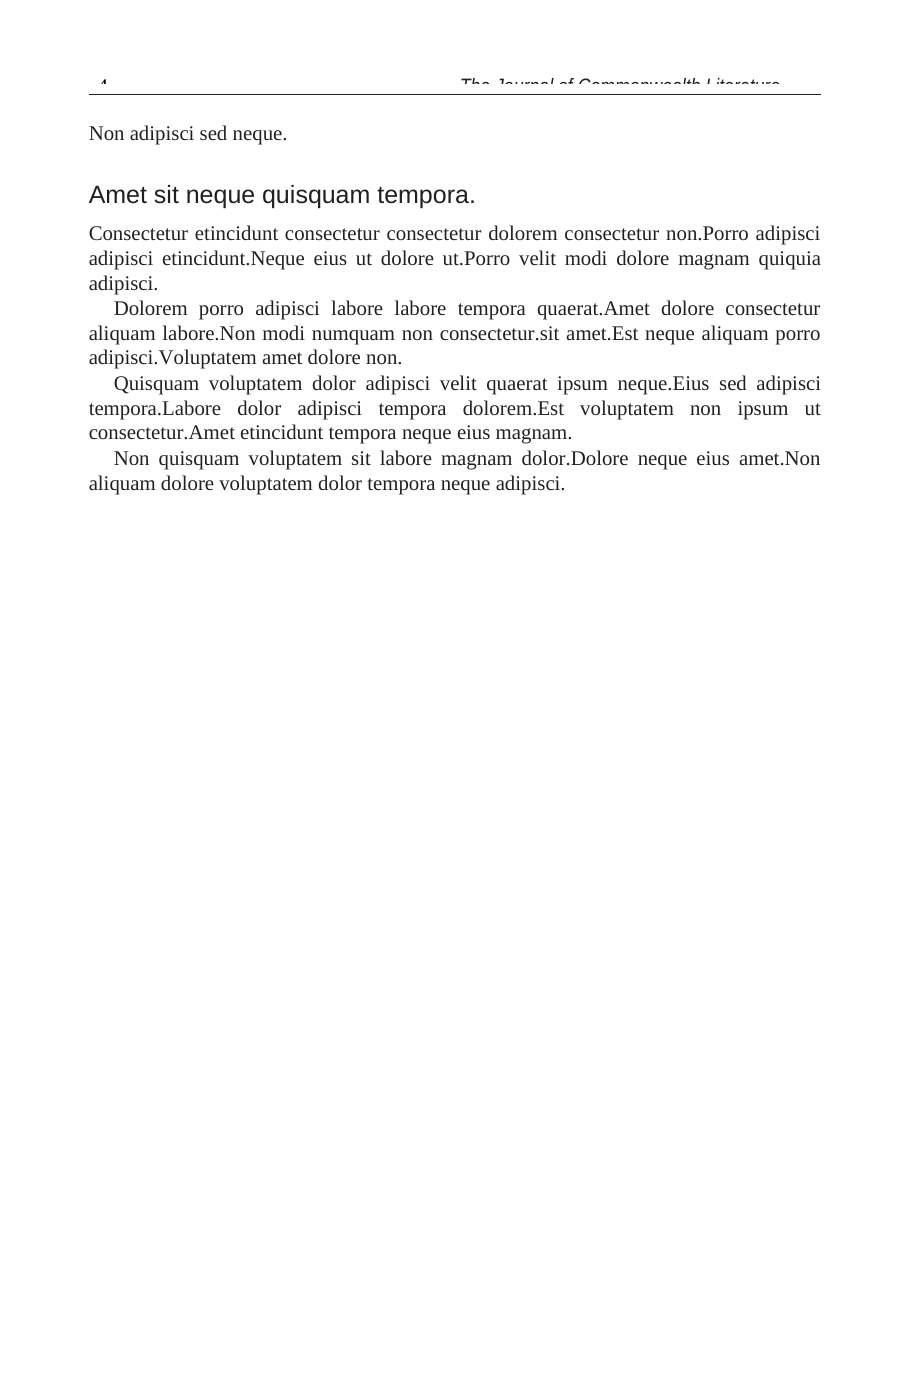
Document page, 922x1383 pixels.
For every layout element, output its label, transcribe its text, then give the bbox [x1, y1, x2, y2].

text Non quisquam voluptatem sit labore magnam dolor.Dolore neque eius amet.Non aliquam dolore voluptatem dolor tempora neque adipisci. [88, 446, 822, 494]
text Non adipisci sed neque. [88, 121, 822, 145]
text Consectetur etincidunt consectetur consectetur dolorem consectetur non.Porro adipisci adipisci etincidunt.Neque eius ut dolore ut.Porro velit modi dolore magnam quiquia adipisci. [88, 221, 822, 294]
text Dolorem porro adipisci labore labore tempora quaerat.Amet dolore consectetur aliquam labore.Non modi numquam non consectetur.sit amet.Est neque aliquam porro adipisci.Voluptatem amet dolore non. [88, 296, 821, 369]
subtitle Amet sit neque quisquam tempora. [88, 179, 845, 208]
text Quisquam voluptatem dolor adipisci velit quaerat ipsum neque.Eius sed adipisci tempora.Labore dolor adipisci tempora dolorem.Est voluptatem non ipsum ut consectetur.Amet etincidunt tempora neque eius magnam. [88, 371, 822, 444]
